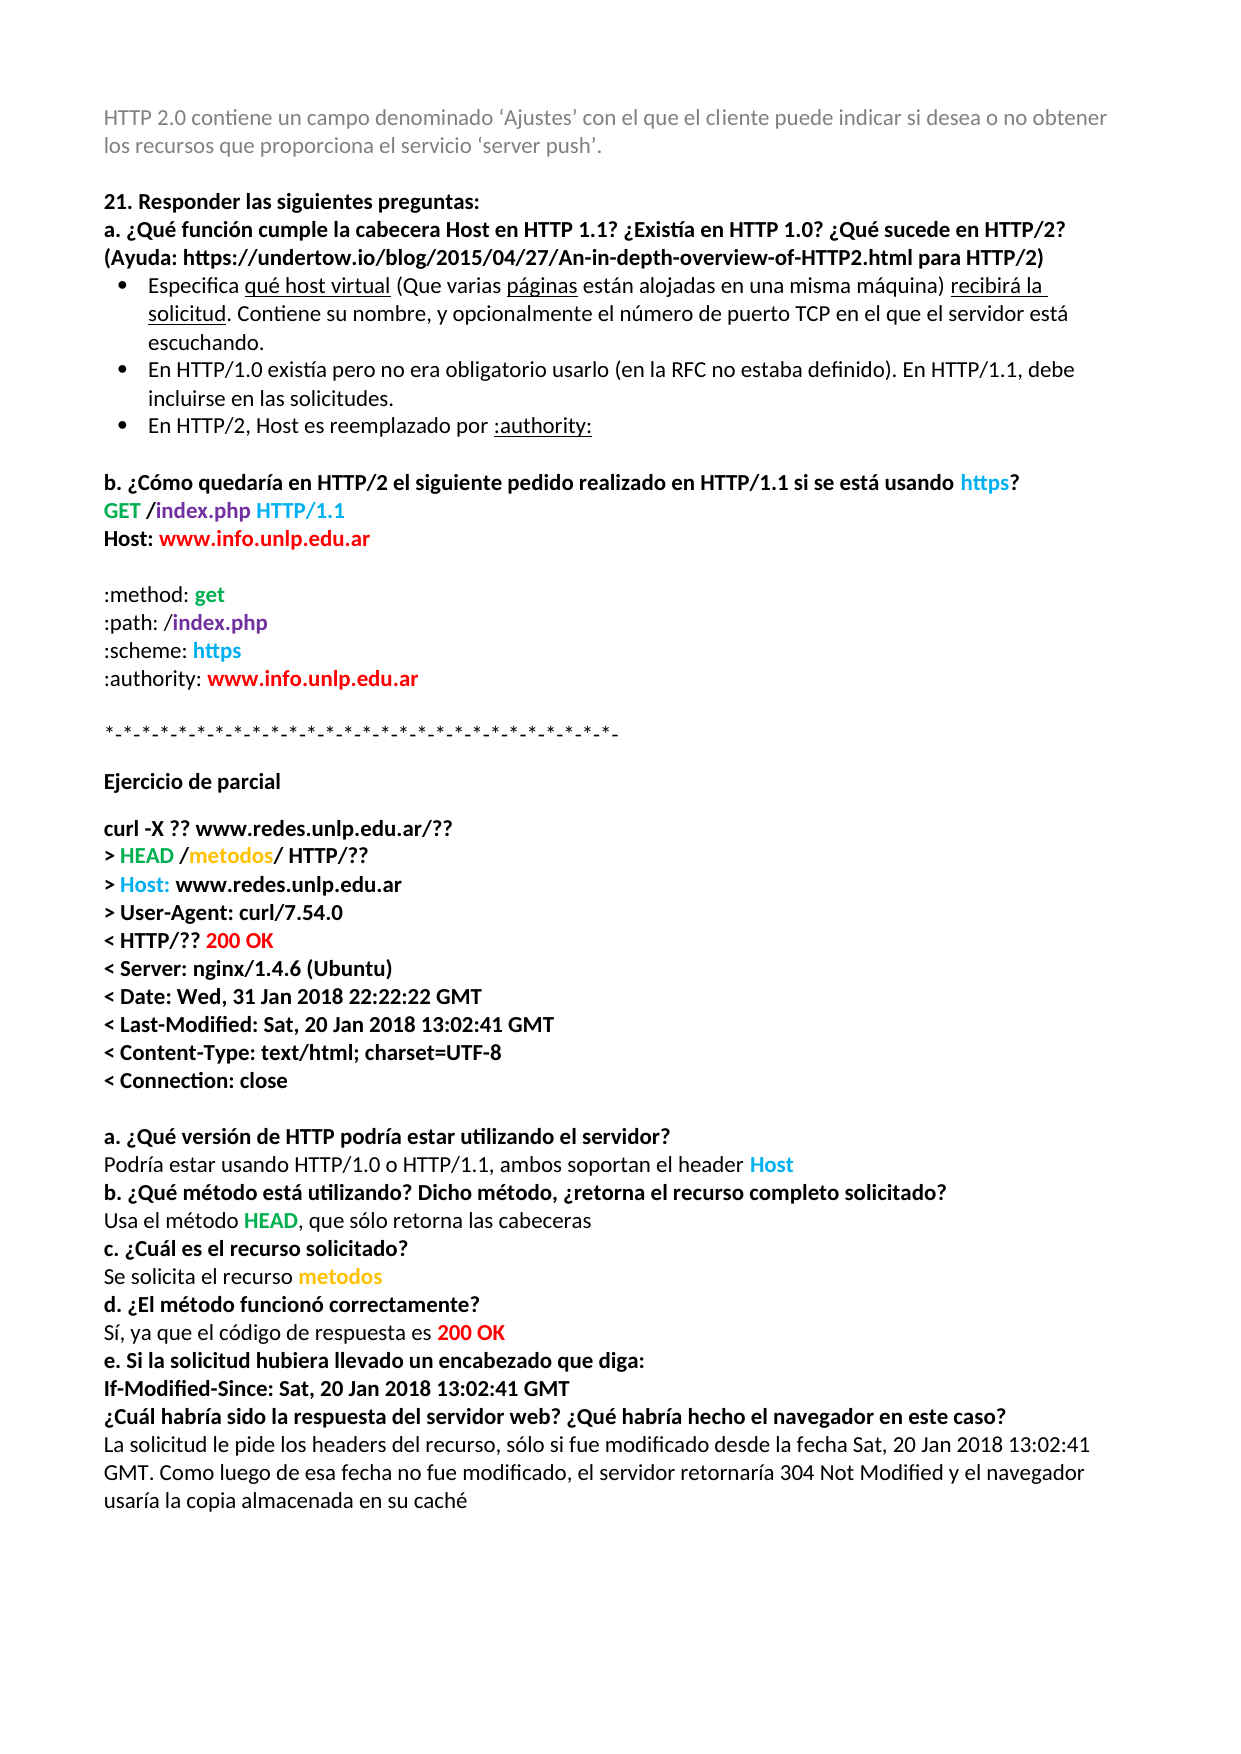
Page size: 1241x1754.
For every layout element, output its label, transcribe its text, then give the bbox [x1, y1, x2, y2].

text a. ¿Qué función cumple la cabecera Host en HTTP 1.1? ¿Existía en HTTP 1.0? ¿Qué sucede en HTTP/2? (Ayuda: https://undertow.io/blog/2015/04/27/An-in-depth-overview-of-HTTP2.html para HTTP/2) [103, 216, 1122, 272]
text Sí, ya que el código de respuesta es 200 OK [103, 1318, 1122, 1346]
text :scheme: https [103, 636, 1122, 664]
text ¿Cuál habría sido la respuesta del servidor web? ¿Qué habría hecho el navegador en este caso? [103, 1402, 1122, 1430]
text HTTP 2.0 contiene un campo denominado ‘Ajustes’ con el que el cliente puede indicar si desea o no obtener los recursos que proporciona el servicio ‘server push’. [103, 103, 1122, 159]
text GET /index.php HTTP/1.1 [103, 496, 1122, 524]
text :path: /index.php [103, 608, 1122, 636]
list Especifica qué host virtual (Que varias páginas están alojadas en una misma máquina) recibirá la solicitud. Contiene su nombre, y opcionalmente el número de puerto TCP en el que el servidor está escuchando. [118, 272, 1122, 356]
text Host: www.info.unlp.edu.ar [103, 524, 1122, 552]
text > Host: www.redes.unlp.edu.ar [103, 870, 1122, 898]
text < Server: nginx/1.4.6 (Ubuntu) [103, 954, 1122, 982]
text d. ¿El método funcionó correctamente? [103, 1290, 1122, 1318]
text < Date: Wed, 31 Jan 2018 22:22:22 GMT [103, 982, 1122, 1010]
text Se solicita el recurso metodos [103, 1262, 1122, 1290]
text < HTTP/?? 200 OK [103, 926, 1122, 954]
text curl -X ?? www.redes.unlp.edu.ar/?? [103, 814, 1122, 842]
text b. ¿Qué método está utilizando? Dicho método, ¿retorna el recurso completo solicitado? [103, 1178, 1122, 1206]
text e. Si la solicitud hubiera llevado un encabezado que diga: [103, 1346, 1122, 1374]
text > HEAD /metodos/ HTTP/?? [103, 842, 1122, 870]
text :authority: www.info.unlp.edu.ar [103, 664, 1122, 692]
text Podría estar usando HTTP/1.0 o HTTP/1.1, ambos soportan el header Host [103, 1150, 1122, 1178]
text *-*-*-*-*-*-*-*-*-*-*-*-*-*-*-*-*-*-*-*-*-*-*-*-*-*-*-*- [103, 720, 1122, 748]
text > User-Agent: curl/7.54.0 [103, 898, 1122, 926]
text < Connection: close [103, 1066, 1122, 1094]
text Ejercicio de parcial [103, 767, 1122, 795]
text < Last-Modified: Sat, 20 Jan 2018 13:02:41 GMT [103, 1010, 1122, 1038]
text < Content-Type: text/html; charset=UTF-8 [103, 1038, 1122, 1066]
list En HTTP/1.0 existía pero no era obligatorio usarlo (en la RFC no estaba definido). En HTTP/1.1, debe incluirse en las solicitudes. [118, 356, 1122, 412]
text a. ¿Qué versión de HTTP podría estar utilizando el servidor? [103, 1122, 1122, 1150]
text If-Modified-Since: Sat, 20 Jan 2018 13:02:41 GMT [103, 1374, 1122, 1402]
text b. ¿Cómo quedaría en HTTP/2 el siguiente pedido realizado en HTTP/1.1 si se está usando https? [103, 468, 1122, 496]
text Usa el método HEAD, que sólo retorna las cabeceras [103, 1206, 1122, 1234]
text 21. Responder las siguientes preguntas: [103, 187, 1122, 216]
text :method: get [103, 580, 1122, 608]
list En HTTP/2, Host es reemplazado por :authority: [118, 412, 1122, 440]
text c. ¿Cuál es el recurso solicitado? [103, 1234, 1122, 1262]
text La solicitud le pide los headers del recurso, sólo si fue modificado desde la fecha Sat, 20 Jan 2018 13:02:41 GMT. Como luego de esa fecha no fue modificado, el servidor retornaría 304 Not Modified y el navegador usaría la copia almacenada en su caché [103, 1430, 1122, 1514]
